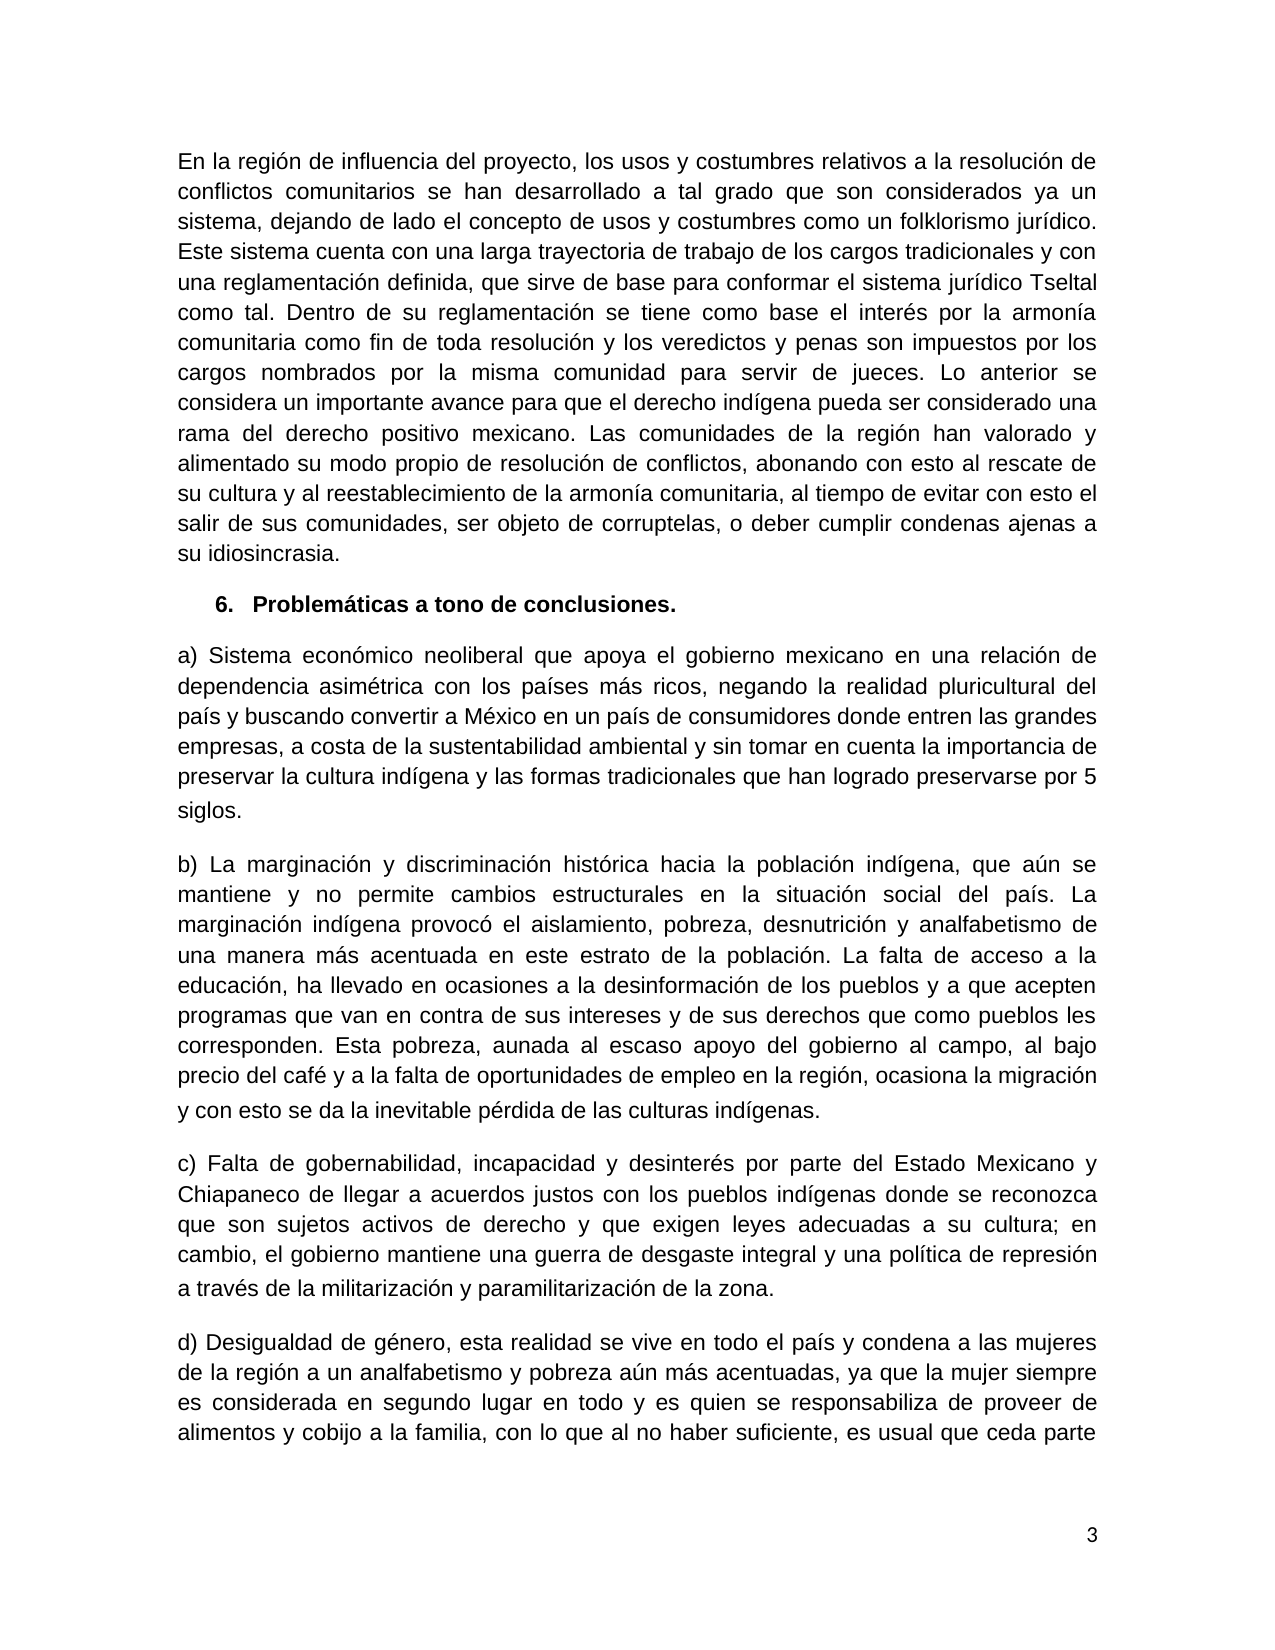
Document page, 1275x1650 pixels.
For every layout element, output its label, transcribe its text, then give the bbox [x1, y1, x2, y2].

text b) La marginación y discriminación histórica hacia la población indígena, que aún se mantiene y no permite cambios estructurales en la situación social del país. La marginación indígena provocó el aislamiento, pobreza, desnutrición y analfabetismo de una manera más acentuada en este estrato de la población. La falta de acceso a la educación, ha llevado en ocasiones a la desinformación de los pueblos y a que acepten programas que van en contra de sus intereses y de sus derechos que como pueblos les corresponden. Esta pobreza, aunada al escaso apoyo del gobierno al campo, al bajo precio del café y a la falta de oportunidades de empleo en la región, ocasiona la migración y con esto se da la inevitable pérdida de las culturas indígenas. [177, 851, 1098, 1125]
text a) Sistema económico neoliberal que apoya el gobierno mexicano en una relación de dependencia asimétrica con los países más ricos, negando la realidad pluricultural del país y buscando convertir a México en un país de consumidores donde entren las grandes empresas, a costa de la sustentabilidad ambiental y sin tomar en cuenta la importancia de preservar la cultura indígena y las formas tradicionales que han logrado preservarse por 5 siglos. [177, 642, 1098, 826]
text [177, 1329, 1098, 1446]
list Problemáticas a tono de conclusiones. [215, 591, 1098, 618]
text c) Falta de gobernabilidad, incapacidad y desinterés por parte del Estado Mexicano y Chiapaneco de llegar a acuerdos justos con los pueblos indígenas donde se reconozca que son sujetos activos de derecho y que exigen leyes adecuadas a su cultura; en cambio, el gobierno mantiene una guerra de desgaste integral y una política de represión a través de la militarización y paramilitarización de la zona. [177, 1150, 1098, 1303]
text En la región de influencia del proyecto, los usos y costumbres relativos a la resolución de conflictos comunitarios se han desarrollado a tal grado que son considerados ya un sistema, dejando de lado el concepto de usos y costumbres como un folklorismo jurídico. Este sistema cuenta con una larga trayectoria de trabajo de los cargos tradicionales y con una reglamentación definida, que sirve de base para conformar el sistema jurídico Tseltal como tal. Dentro de su reglamentación se tiene como base el interés por la armonía comunitaria como fin de toda resolución y los veredictos y penas son impuestos por los cargos nombrados por la misma comunidad para servir de jueces. Lo anterior se considera un importante avance para que el derecho indígena pueda ser considerado una rama del derecho positivo mexicano. Las comunidades de la región han valorado y alimentado su modo propio de resolución de conflictos, abonando con esto al rescate de su cultura y al reestablecimiento de la armonía comunitaria, al tiempo de evitar con esto el salir de sus comunidades, ser objeto de corruptelas, o deber cumplir condenas ajenas a su idiosincrasia. [177, 148, 1098, 567]
